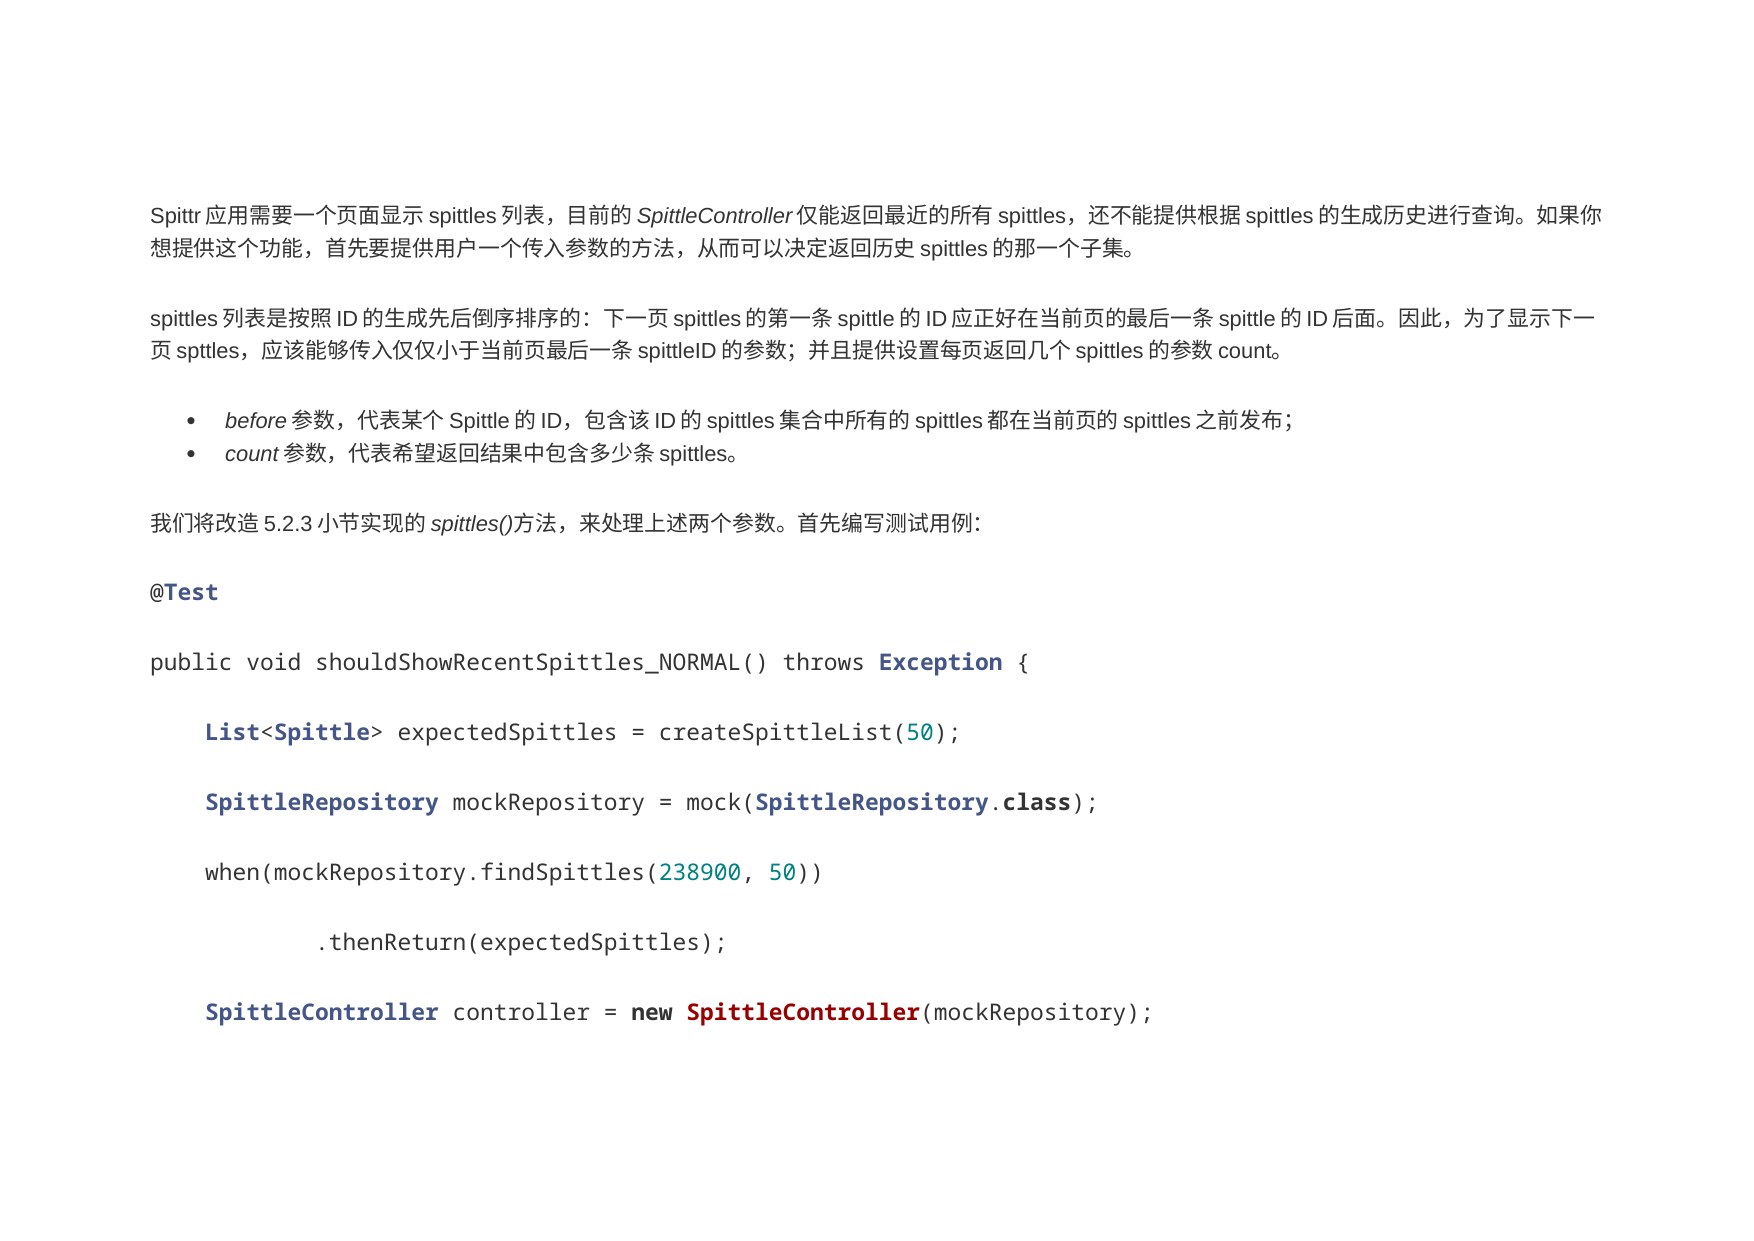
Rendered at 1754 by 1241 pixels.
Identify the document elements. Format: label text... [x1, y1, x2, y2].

list count参数，代表希望返回结果中包含多少条spittles。 [187, 435, 1604, 468]
text List<Spittle> expectedSpittles = createSpittleList(50); [150, 715, 1604, 748]
text 我们将改造5.2.3小节实现的spittles()方法，来处理上述两个参数。首先编写测试用例： [150, 505, 1604, 538]
text SpittleController controller = new SpittleController(mockRepository); [150, 995, 1604, 1028]
text when(mockRepository.findSpittles(238900, 50)) [150, 855, 1604, 888]
text public void shouldShowRecentSpittles_NORMAL() throws Exception { [150, 645, 1604, 678]
text spittles列表是按照ID的生成先后倒序排序的：下一页spittles的第一条spittle的ID应正好在当前页的最后一条spittle的ID后面。因此，为了显示下一页spttles，应该能够传入仅仅小于当前页最后一条spittleID的参数；并且提供设置每页返回几个spittles的参数count。 [150, 300, 1604, 365]
text @Test [150, 575, 1604, 608]
text SpittleRepository mockRepository = mock(SpittleRepository.class); [150, 785, 1604, 818]
list before参数，代表某个Spittle的ID，包含该ID的spittles集合中所有的spittles都在当前页的spittles之前发布； [187, 403, 1604, 435]
text Spittr应用需要一个页面显示spittles列表，目前的SpittleController仅能返回最近的所有spittles，还不能提供根据spittles的生成历史进行查询。如果你想提供这个功能，首先要提供用户一个传入参数的方法，从而可以决定返回历史spittles的那一个子集。 [150, 198, 1604, 263]
text .thenReturn(expectedSpittles); [150, 925, 1604, 958]
